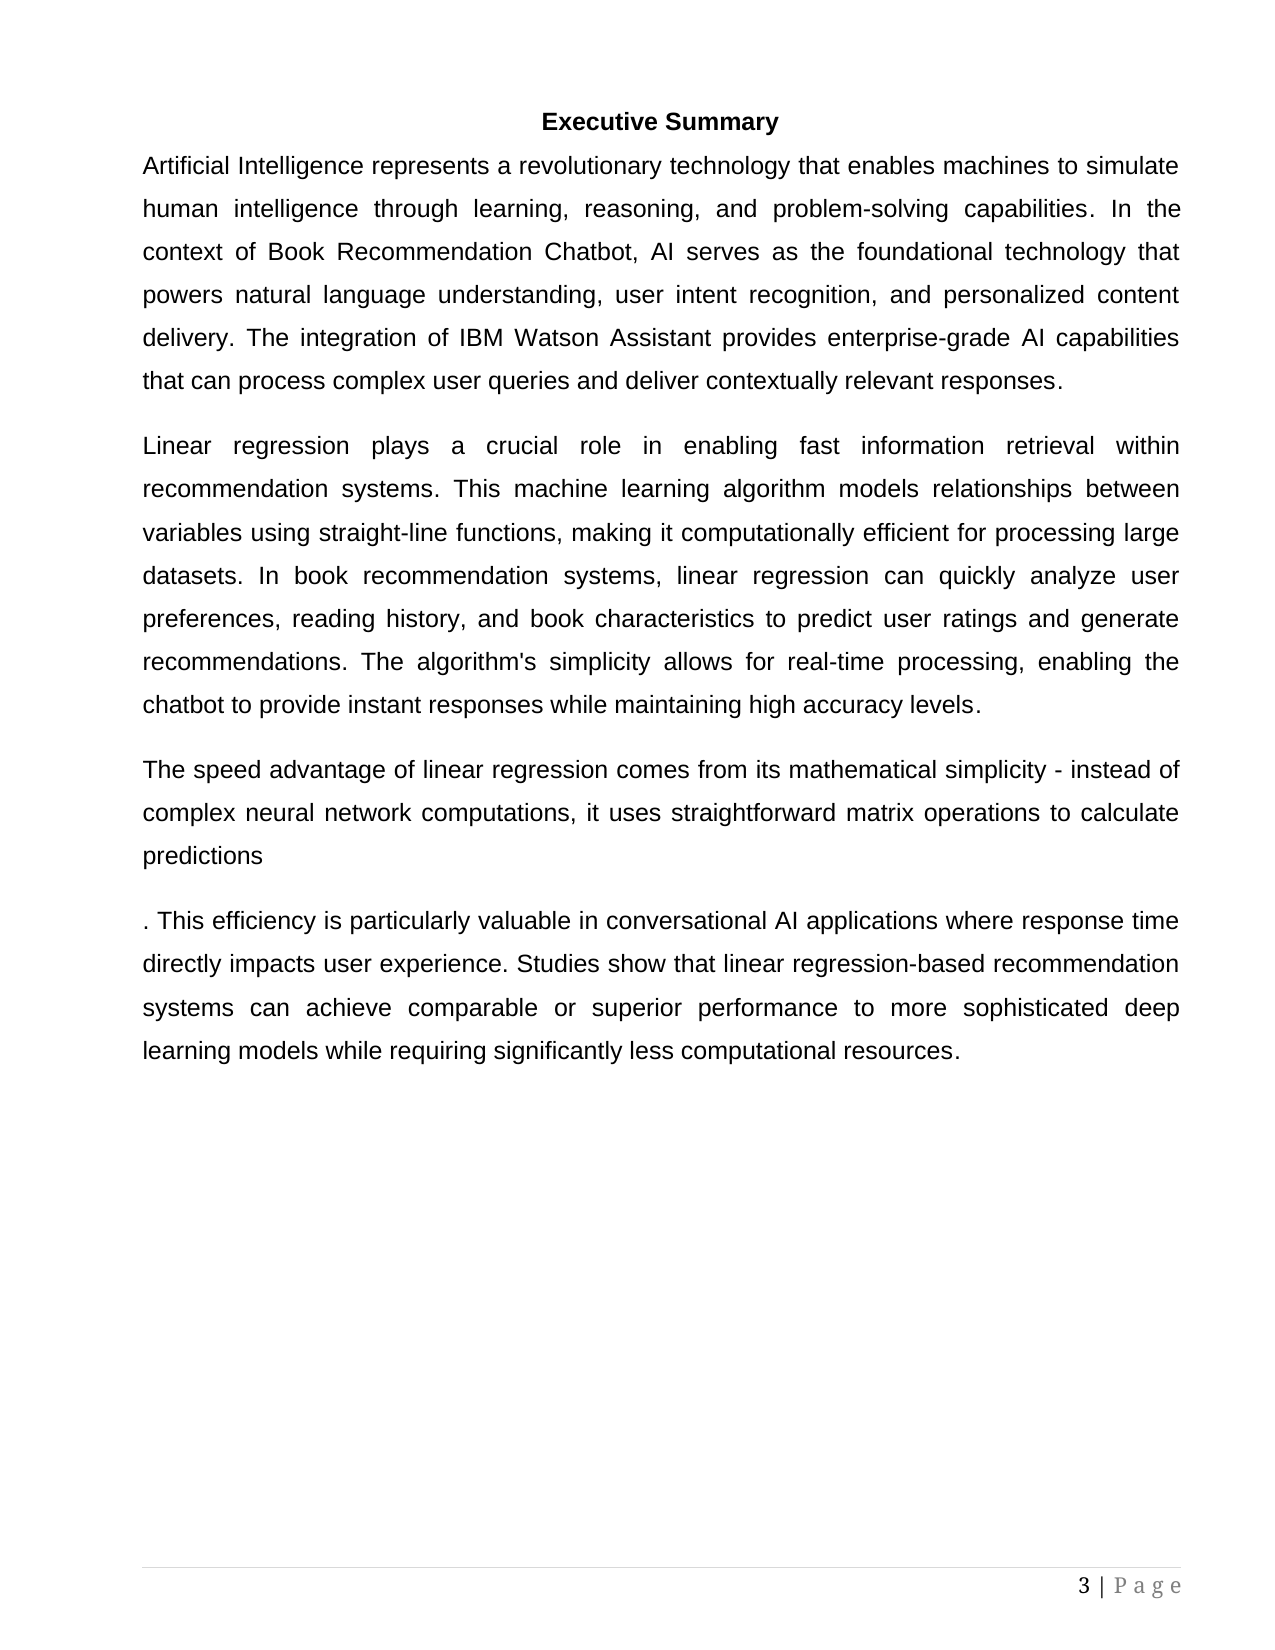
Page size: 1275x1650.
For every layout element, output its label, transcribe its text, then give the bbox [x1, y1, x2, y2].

text . This efficiency is particularly valuable in conversational AI applications where response time directly impacts user experience. Studies show that linear regression-based recommendation systems can achieve comparable or superior performance to more sophisticated deep learning models while requiring significantly less computational resources. [142, 906, 1181, 1064]
text The speed advantage of linear regression comes from its mathematical simplicity - instead of complex neural network computations, it uses straightforward matrix operations to calculate predictions [142, 755, 1181, 870]
text Executive Summary [139, 107, 1181, 135]
text Linear regression plays a crucial role in enabling fast information retrieval within recommendation systems. This machine learning algorithm models relationships between variables using straight-line functions, making it computationally efficient for processing large datasets. In book recommendation systems, linear regression can quickly analyze user preferences, reading history, and book characteristics to predict user ratings and generate recommendations. The algorithm's simplicity allows for real-time processing, enabling the chatbot to provide instant responses while maintaining high accuracy levels. [142, 431, 1181, 719]
text Artificial Intelligence represents a revolutionary technology that enables machines to simulate human intelligence through learning, reasoning, and problem-solving capabilities. In the context of Book Recommendation Chatbot, AI serves as the foundational technology that powers natural language understanding, user intent recognition, and personalized content delivery. The integration of IBM Watson Assistant provides enterprise-grade AI capabilities that can process complex user queries and deliver contextually relevant responses. [142, 151, 1181, 395]
